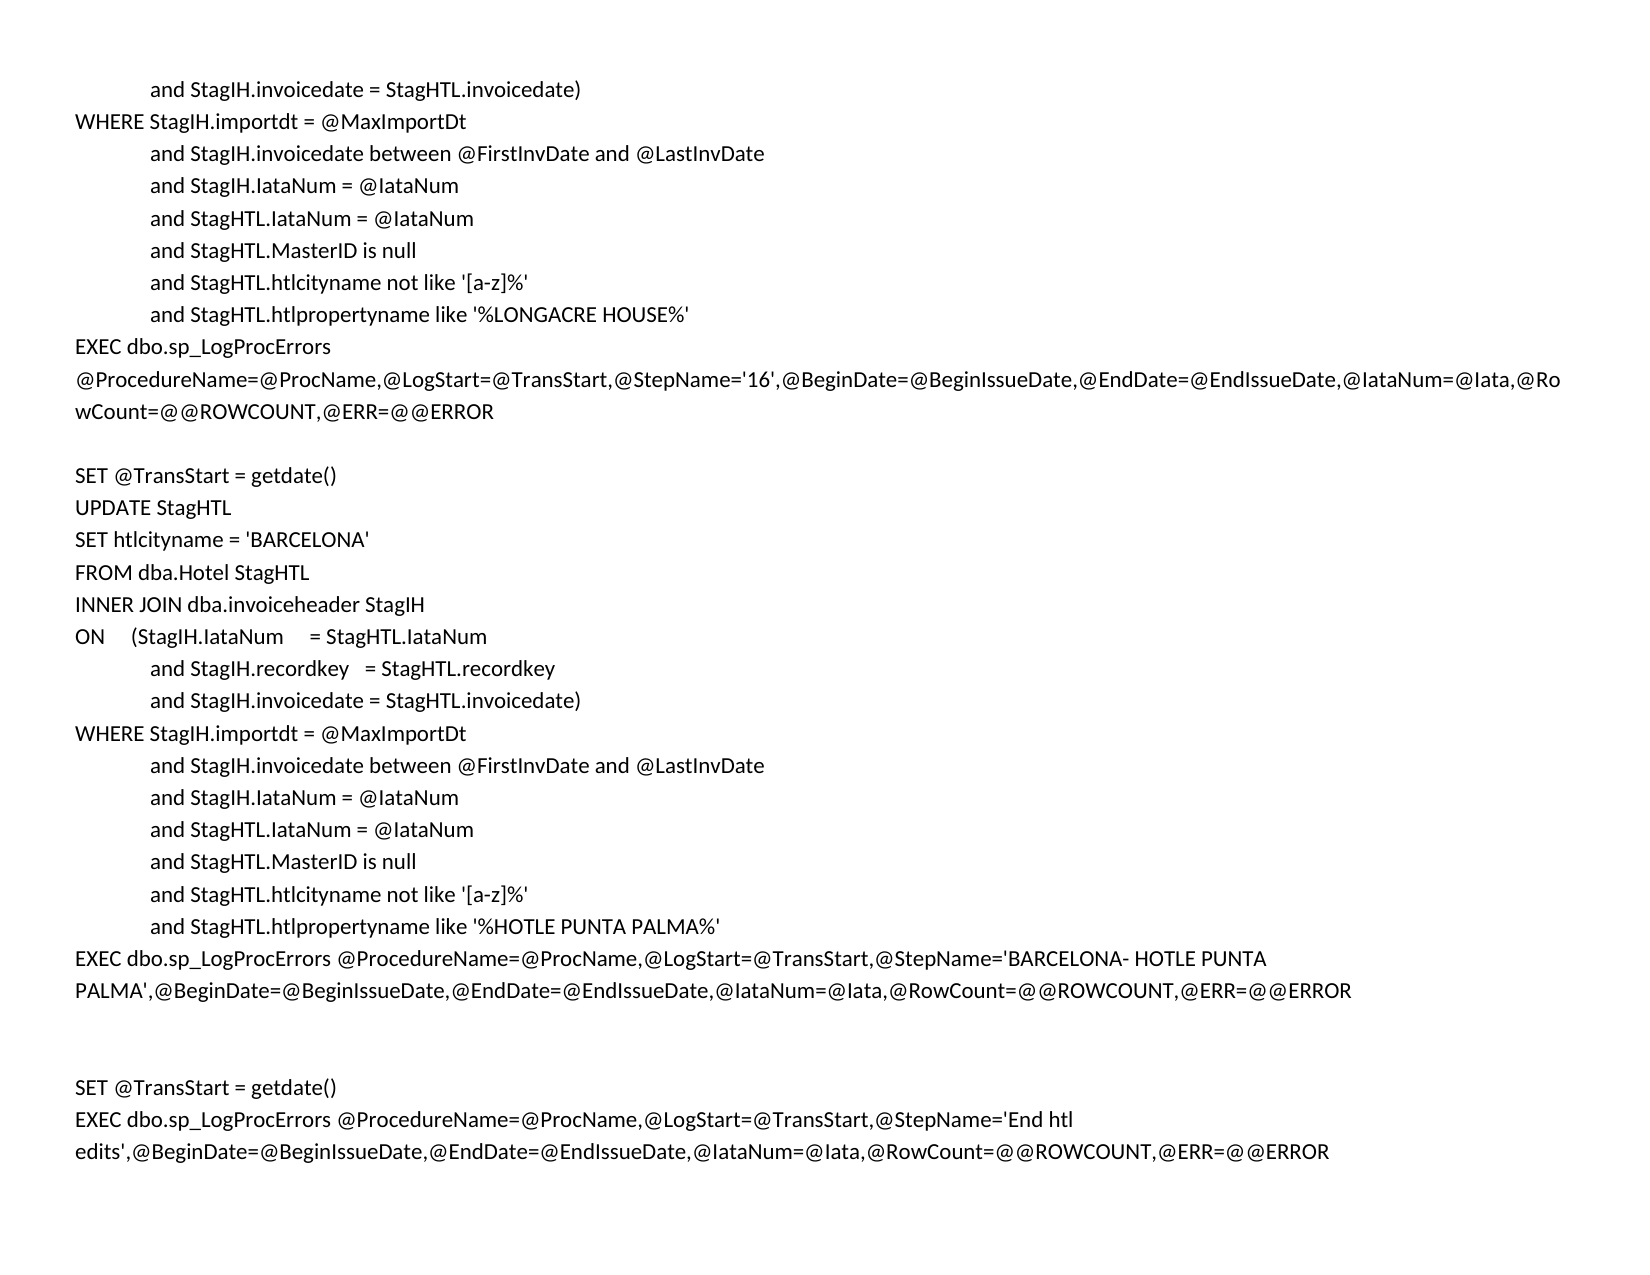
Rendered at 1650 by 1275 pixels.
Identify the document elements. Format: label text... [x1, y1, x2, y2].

text SET htlcityname = 'BARCELONA' [75, 526, 1575, 554]
text FROM dba.Hotel StagHTL [75, 558, 1575, 586]
text and StagHTL.htlcityname not like '[a-z]%' [75, 880, 1575, 908]
text and StagHTL.htlpropertyname like '%HOTLE PUNTA PALMA%' [75, 912, 1575, 940]
text EXEC dbo.sp_LogProcErrors @ProcedureName=@ProcName,@LogStart=@TransStart,@StepName='End htl edits',@BeginDate=@BeginIssueDate,@EndDate=@EndIssueDate,@IataNum=@Iata,@RowCount=@@ROWCOUNT,@ERR=@@ERROR [75, 1105, 1575, 1165]
text and StagHTL.htlcityname not like '[a-z]%' [75, 268, 1575, 296]
text UPDATE StagHTL [75, 493, 1575, 521]
text and StagIH.invoicedate = StagHTL.invoicedate) [75, 687, 1575, 714]
text and StagHTL.MasterID is null [75, 236, 1575, 264]
text and StagIH.invoicedate = StagHTL.invoicedate) [75, 75, 1575, 103]
text and StagIH.IataNum = @IataNum [75, 172, 1575, 199]
text and StagIH.invoicedate between @FirstInvDate and @LastInvDate [75, 139, 1575, 167]
text and StagHTL.MasterID is null [75, 847, 1575, 876]
text ON (StagIH.IataNum = StagHTL.IataNum [75, 622, 1575, 650]
text EXEC dbo.sp_LogProcErrors @ProcedureName=@ProcName,@LogStart=@TransStart,@StepName='BARCELONA- HOTLE PUNTA PALMA',@BeginDate=@BeginIssueDate,@EndDate=@EndIssueDate,@IataNum=@Iata,@RowCount=@@ROWCOUNT,@ERR=@@ERROR [75, 944, 1575, 1004]
text and StagIH.IataNum = @IataNum [75, 783, 1575, 811]
text SET @TransStart = getdate() [75, 461, 1575, 489]
text INNER JOIN dba.invoiceheader StagIH [75, 590, 1575, 618]
text WHERE StagIH.importdt = @MaxImportDt [75, 719, 1575, 747]
text and StagHTL.IataNum = @IataNum [75, 815, 1575, 843]
text SET @TransStart = getdate() [75, 1073, 1575, 1101]
text and StagHTL.htlpropertyname like '%LONGACRE HOUSE%' [75, 300, 1575, 328]
text EXEC dbo.sp_LogProcErrors @ProcedureName=@ProcName,@LogStart=@TransStart,@StepName='16',@BeginDate=@BeginIssueDate,@EndDate=@EndIssueDate,@IataNum=@Iata,@RowCount=@@ROWCOUNT,@ERR=@@ERROR [75, 332, 1575, 425]
text and StagIH.invoicedate between @FirstInvDate and @LastInvDate [75, 751, 1575, 779]
text WHERE StagIH.importdt = @MaxImportDt [75, 107, 1575, 135]
text and StagIH.recordkey = StagHTL.recordkey [75, 654, 1575, 682]
text and StagHTL.IataNum = @IataNum [75, 204, 1575, 232]
